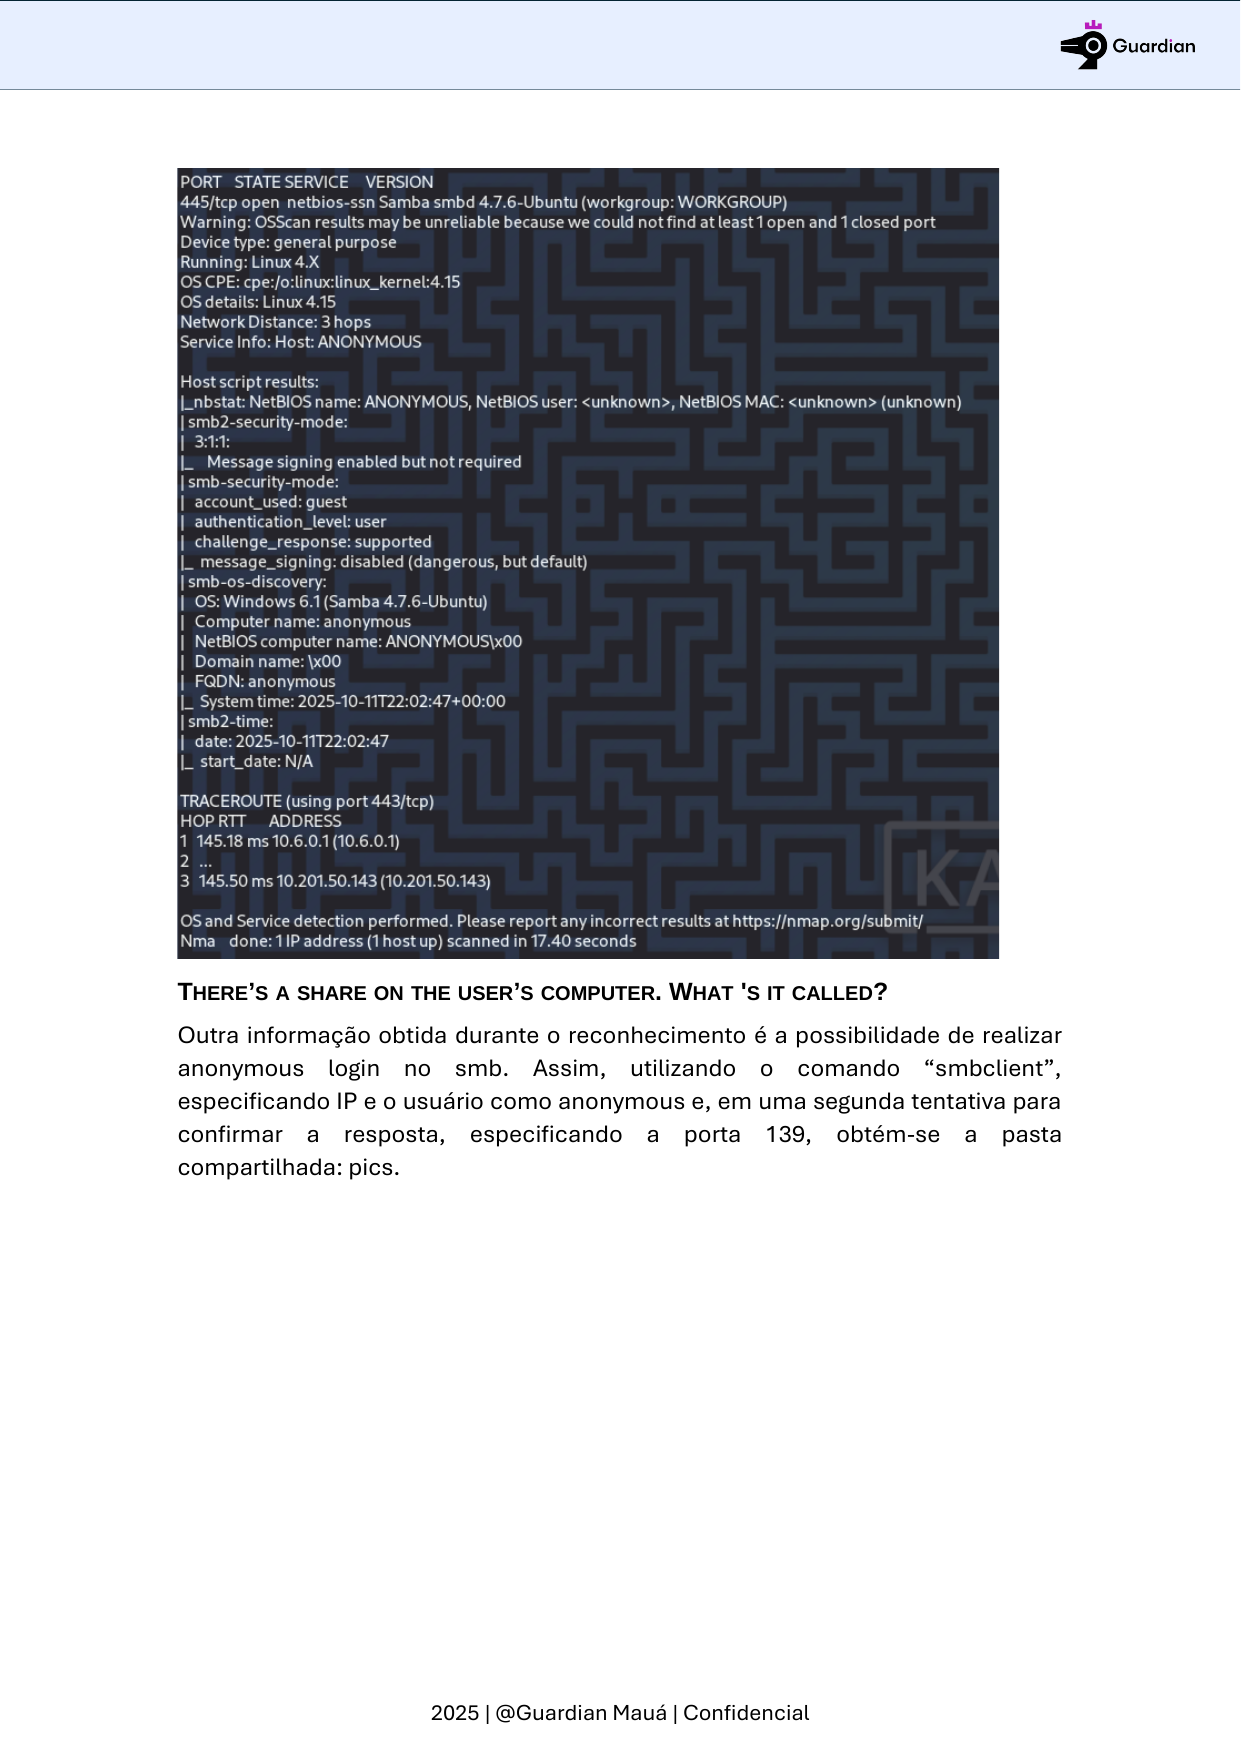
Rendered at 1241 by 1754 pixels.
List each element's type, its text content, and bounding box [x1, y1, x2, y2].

text Outra informação obtida durante o reconhecimento é a possibilidade de realizar anonymous login no smb. Assim, utilizando o comando “smbclient”, especificando IP e o usuário como anonymous e, em uma segunda tentativa para confirmar a resposta, especificando a porta 139, obtém-se a pasta compartilhada: pics. [177, 1020, 1063, 1183]
subtitle There’s a share on the user’s computer. What 's it called? [177, 977, 1063, 1006]
picture [0, 2, 1241, 90]
picture [177, 168, 1000, 959]
